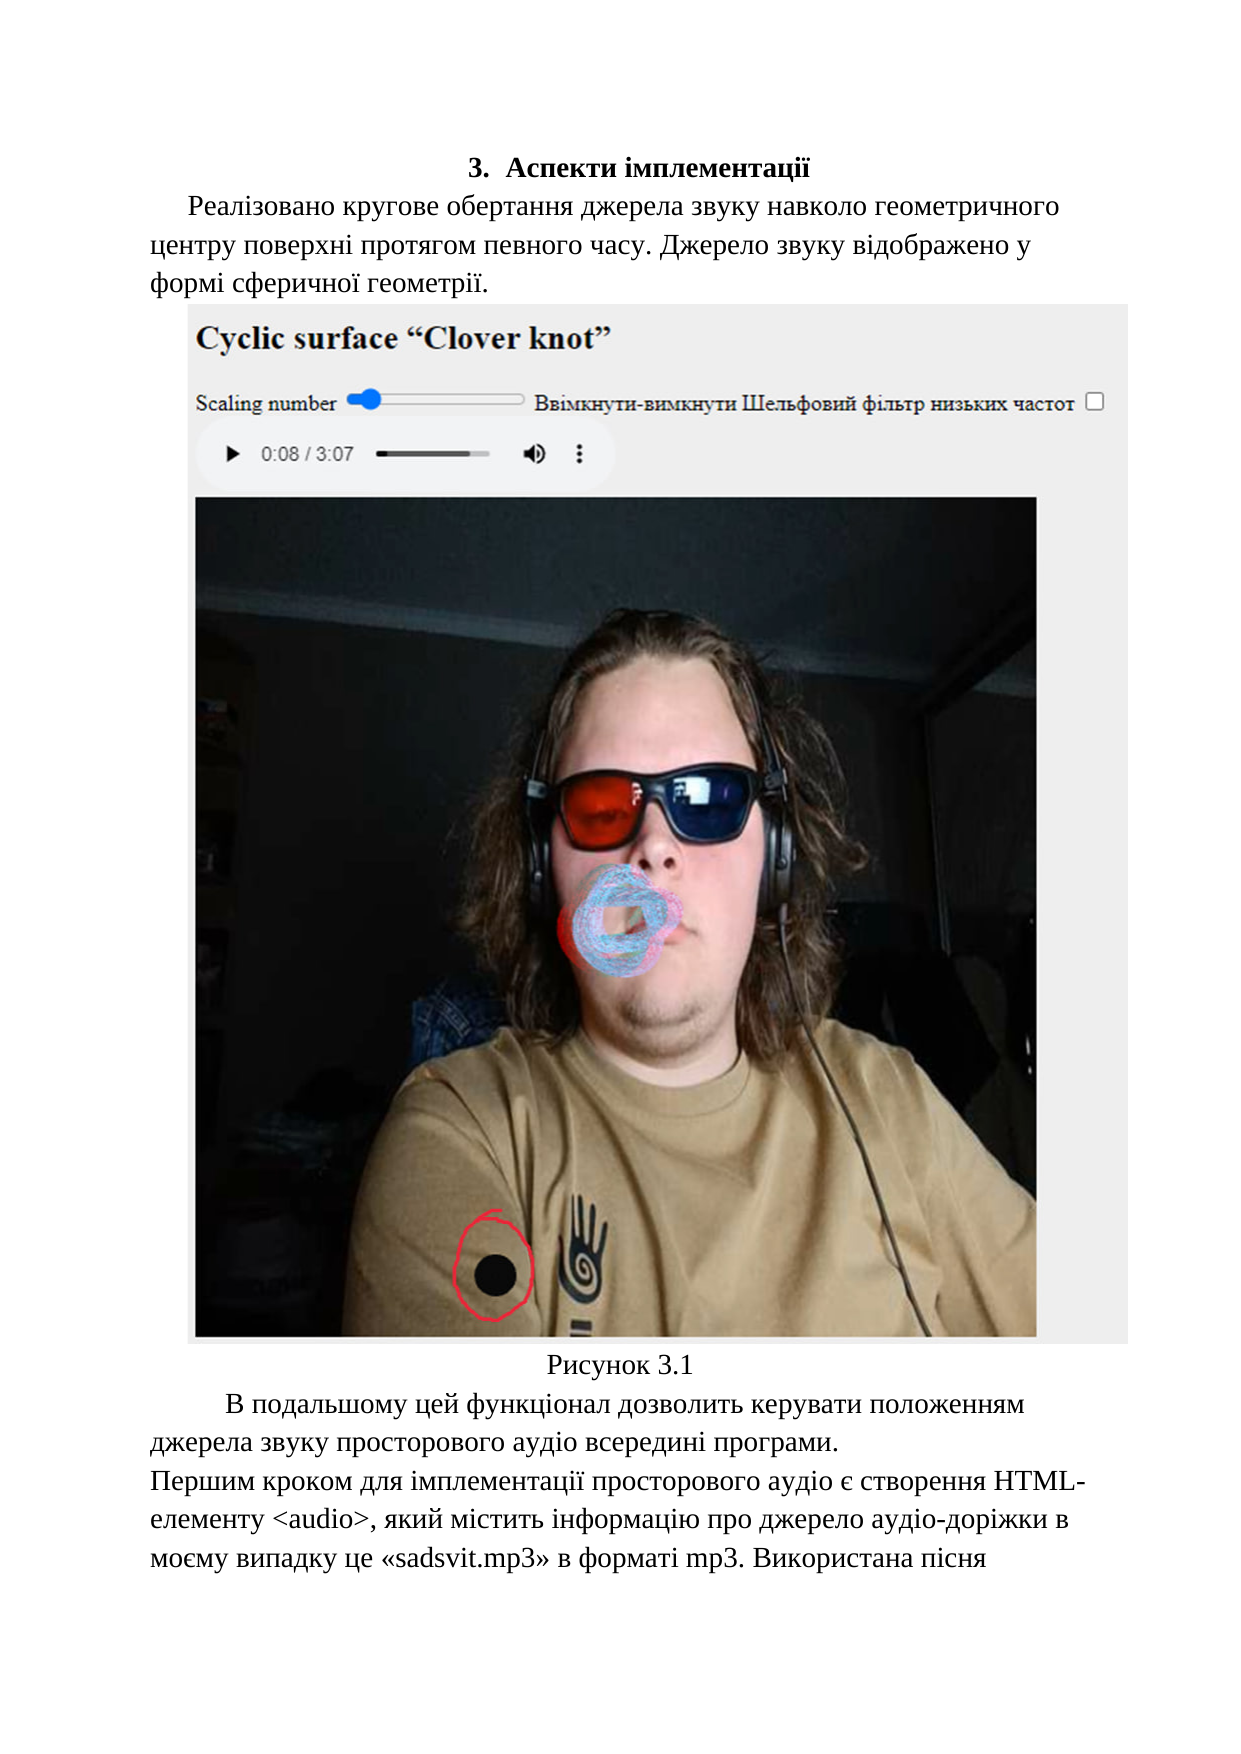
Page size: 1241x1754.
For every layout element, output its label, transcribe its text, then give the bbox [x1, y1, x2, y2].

picture [187, 304, 1128, 1344]
text Рисунок 3.1 [150, 1347, 1090, 1381]
text В подальшому цей функціонал дозволить керувати положенням джерела звуку просторового аудіо всередині програми. [150, 1386, 1090, 1458]
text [150, 1463, 1090, 1574]
text Реалізовано кругове обертання джерела звуку навколо геометричного центру поверхні протягом певного часу. Джерело звуку відображено у формі сферичної геометрії. [150, 188, 1090, 299]
list Аспекти імплементації [187, 150, 1090, 183]
